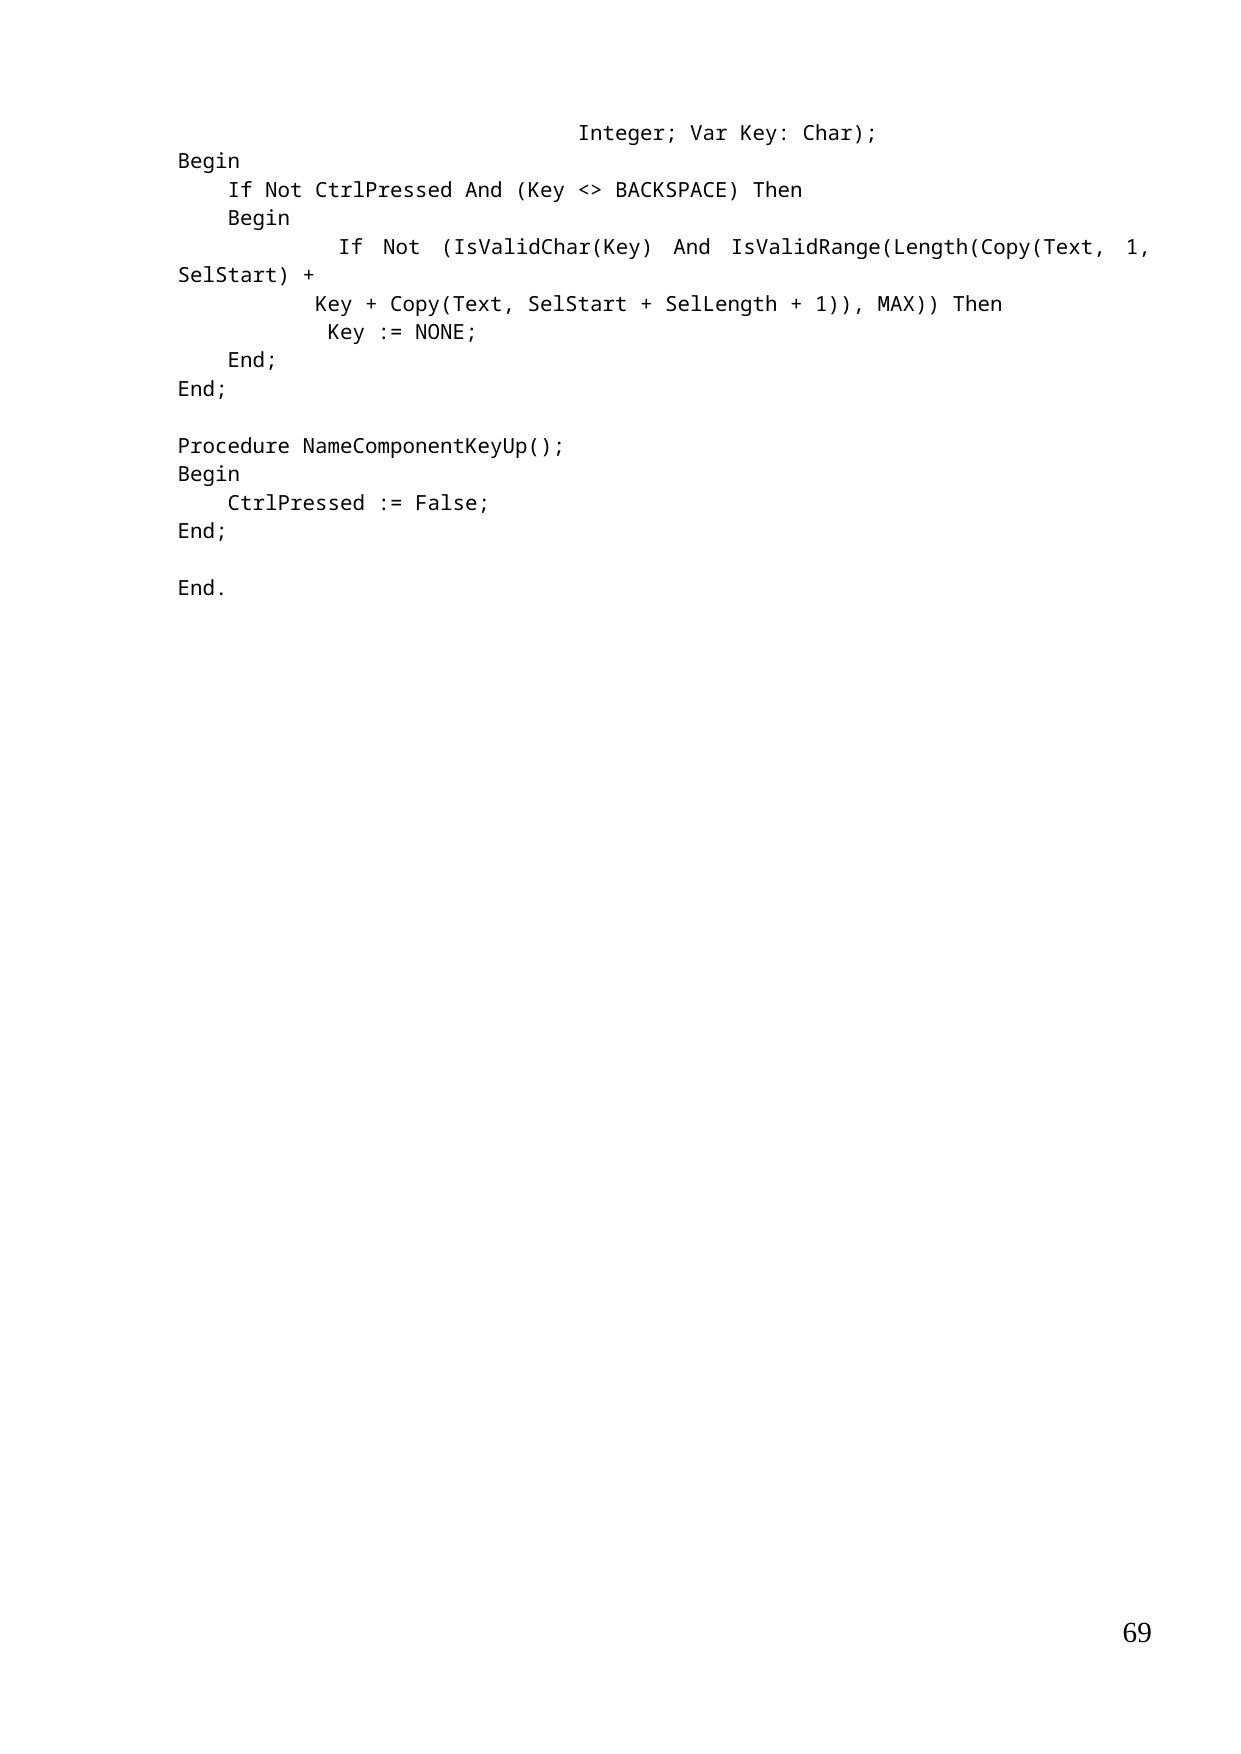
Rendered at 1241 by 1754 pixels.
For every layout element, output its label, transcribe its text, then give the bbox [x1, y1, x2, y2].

text End; [177, 346, 1152, 374]
text End; [177, 374, 1152, 402]
text Begin [177, 459, 1152, 488]
text If Not (IsValidChar(Key) And IsValidRange(Length(Copy(Text, 1, SelStart) + [177, 232, 1152, 289]
text Key := NONE; [177, 317, 1152, 346]
text Begin [177, 203, 1152, 232]
text End; [177, 516, 1152, 545]
text End. [177, 573, 1152, 602]
text If Not CtrlPressed And (Key <> BACKSPACE) Then [177, 175, 1152, 203]
text CtrlPressed := False; [177, 488, 1152, 516]
text Begin [177, 147, 1152, 175]
text Integer; Var Key: Char); [177, 118, 1152, 147]
text Procedure NameComponentKeyUp(); [177, 431, 1152, 459]
text Key + Copy(Text, SelStart + SelLength + 1)), MAX)) Then [177, 289, 1152, 317]
